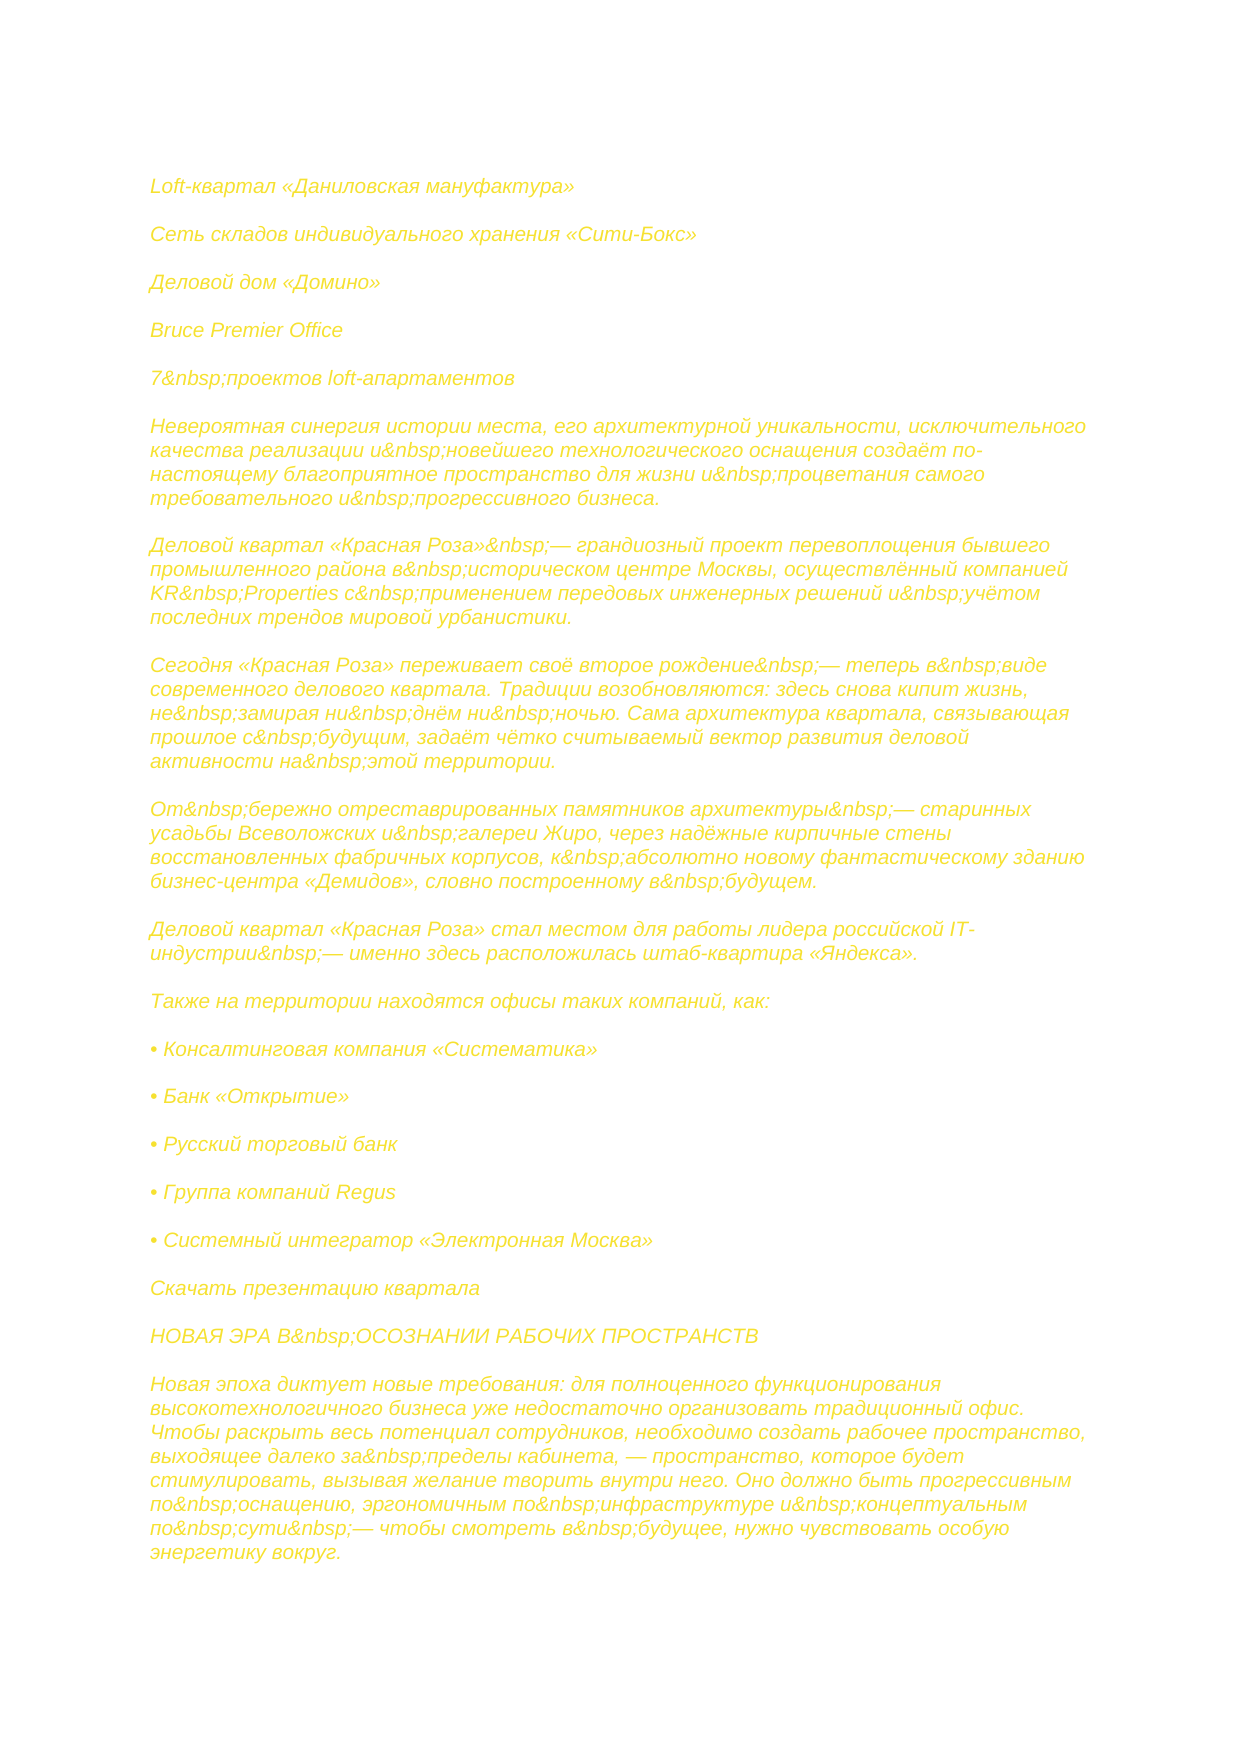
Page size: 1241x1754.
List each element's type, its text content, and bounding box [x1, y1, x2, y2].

text Деловой дом «Домино» [150, 270, 1090, 294]
text Loft-квартал «Даниловская мануфактура» [150, 174, 1090, 198]
text 7&nbsp;проектов loft-апартаментов [150, 366, 1090, 389]
text Деловой квартал «Красная Роза»&nbsp;— грандиозный проект перевоплощения бывшего промышленного района в&nbsp;историческом центре Москвы, осуществлённый компанией KR&nbsp;Properties с&nbsp;применением передовых инженерных решений и&nbsp;учётом последних трендов мировой урбанистики. [150, 533, 1090, 629]
text Новая эпоха диктует новые требования: для полноценного функционирования высокотехнологичного бизнеса уже недостаточно организовать традиционный офис. Чтобы раскрыть весь потенциал сотрудников, необходимо создать рабочее пространство, выходящее далеко за&nbsp;пределы кабинета, ― пространство, которое будет стимулировать, вызывая желание творить внутри него. Оно должно быть прогрессивным по&nbsp;оснащению, эргономичным по&nbsp;инфраструктуре и&nbsp;концептуальным по&nbsp;сути&nbsp;— чтобы смотреть в&nbsp;будущее, нужно чувствовать особую энергетику вокруг. [150, 1372, 1090, 1563]
text • Русский торговый банк [150, 1132, 1090, 1156]
text • Консалтинговая компания «Систематика» [150, 1036, 1090, 1060]
text Bruce Premier Office [150, 318, 1090, 342]
text Невероятная синергия истории места, его архитектурной уникальности, исключительного качества реализации и&nbsp;новейшего технологического оснащения создаёт по-настоящему благоприятное пространство для жизни и&nbsp;процветания самого требовательного и&nbsp;прогрессивного бизнеса. [150, 413, 1090, 509]
text • Банк «Открытие» [150, 1084, 1090, 1108]
text Скачать презентацию квартала [150, 1276, 1090, 1300]
text Сегодня «Красная Роза» переживает своё второе рождение&nbsp;— теперь в&nbsp;виде современного делового квартала. Традиции возобновляются: здесь снова кипит жизнь, не&nbsp;замирая ни&nbsp;днём ни&nbsp;ночью. Сама архитектура квартала, связывающая прошлое с&nbsp;будущим, задаёт чётко считываемый вектор развития деловой активности на&nbsp;этой территории. [150, 653, 1090, 773]
text Сеть складов индивидуального хранения «Сити-Бокс» [150, 222, 1090, 246]
text Деловой квартал «Красная Роза» стал местом для работы лидера российской IT-индустрии&nbsp;— именно здесь расположилась штаб-квартира «Яндекса». [150, 917, 1090, 964]
text • Системный интегратор «Электронная Москва» [150, 1228, 1090, 1252]
text Также на территории находятся офисы таких компаний, как: [150, 988, 1090, 1012]
text • Группа компаний Regus [150, 1180, 1090, 1204]
text От&nbsp;бережно отреставрированных памятников архитектуры&nbsp;— старинных усадьбы Всеволожских и&nbsp;галереи Жиро, через надёжные кирпичные стены восстановленных фабричных корпусов, к&nbsp;абсолютно новому фантастическому зданию бизнес-центра «Демидов», словно построенному в&nbsp;будущем. [150, 797, 1090, 893]
text НОВАЯ ЭРА В&nbsp;ОСОЗНАНИИ РАБОЧИХ ПРОСТРАНСТВ [150, 1324, 1090, 1348]
